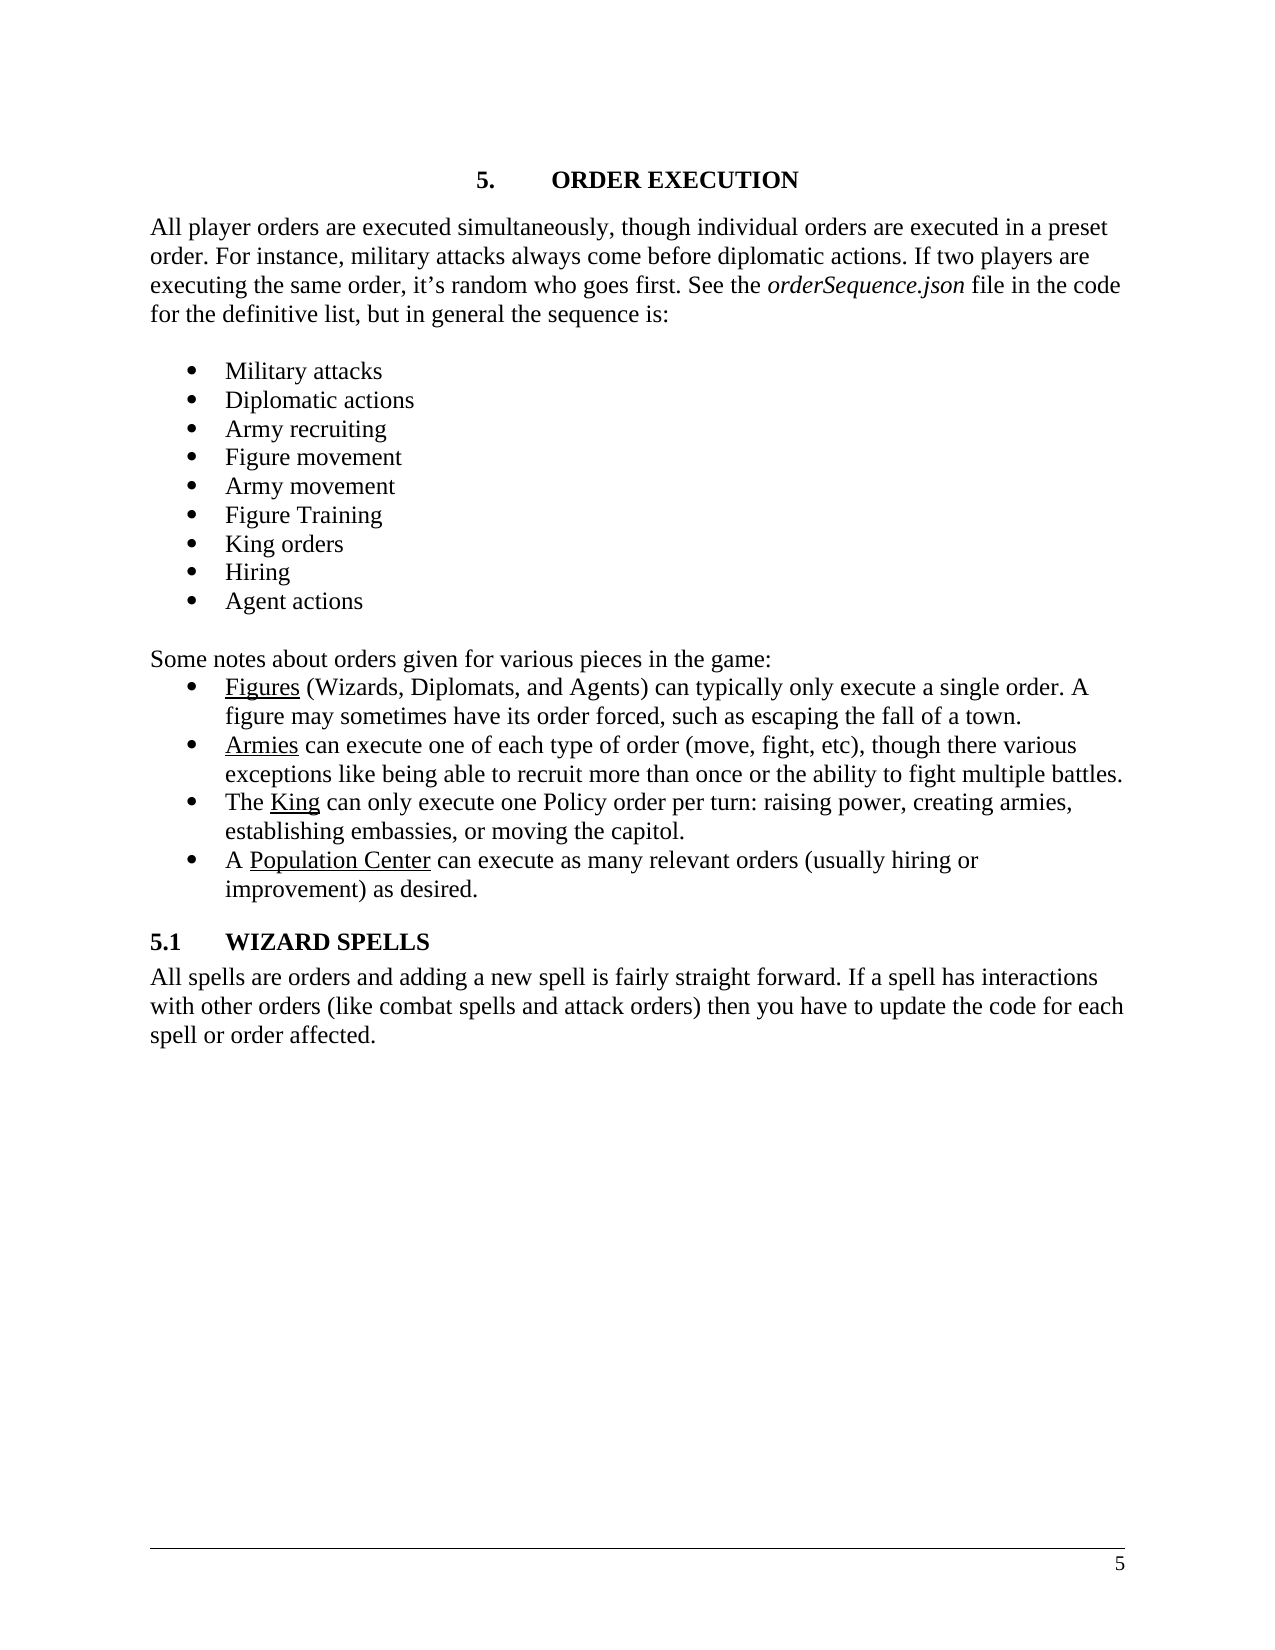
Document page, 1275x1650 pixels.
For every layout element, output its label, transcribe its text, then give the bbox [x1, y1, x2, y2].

list The King can only execute one Policy order per turn: raising power, creating armies, establishing embassies, or moving the capitol. [187, 787, 1125, 845]
list Agent actions [187, 586, 1125, 615]
list Diplomatic actions [187, 385, 1125, 414]
list Figures (Wizards, Diplomats, and Agents) can typically only execute a single order. A figure may sometimes have its order forced, such as escaping the fall of a town. [187, 672, 1125, 730]
list Hiring [187, 557, 1125, 586]
list Figure Training [187, 500, 1125, 529]
text All player orders are executed simultaneously, though individual orders are executed in a preset order. For instance, military attacks always come before diplomatic actions. If two players are executing the same order, it’s random who goes first. See the orderSequence.json file in the code for the definitive list, but in general the sequence is: [150, 212, 1125, 327]
list Armies can execute one of each type of order (move, fight, etc), though there various exceptions like being able to recruit more than once or the ability to fight multiple battles. [187, 730, 1125, 787]
subtitle Wizard Spells [150, 927, 1125, 956]
list Military attacks [187, 356, 1125, 385]
list A Population Center can execute as many relevant orders (usually hiring or improvement) as desired. [187, 845, 1125, 902]
list Army recruiting [187, 414, 1125, 442]
text All spells are orders and adding a new spell is fairly straight forward. If a spell has interactions with other orders (like combat spells and attack orders) then you have to update the code for each spell or order affected. [150, 962, 1125, 1049]
text Some notes about orders given for various pieces in the game: [150, 644, 1125, 672]
list King orders [187, 529, 1125, 557]
list Figure movement [187, 442, 1125, 471]
list Army movement [187, 471, 1125, 500]
subtitle Order Execution [150, 165, 1125, 194]
